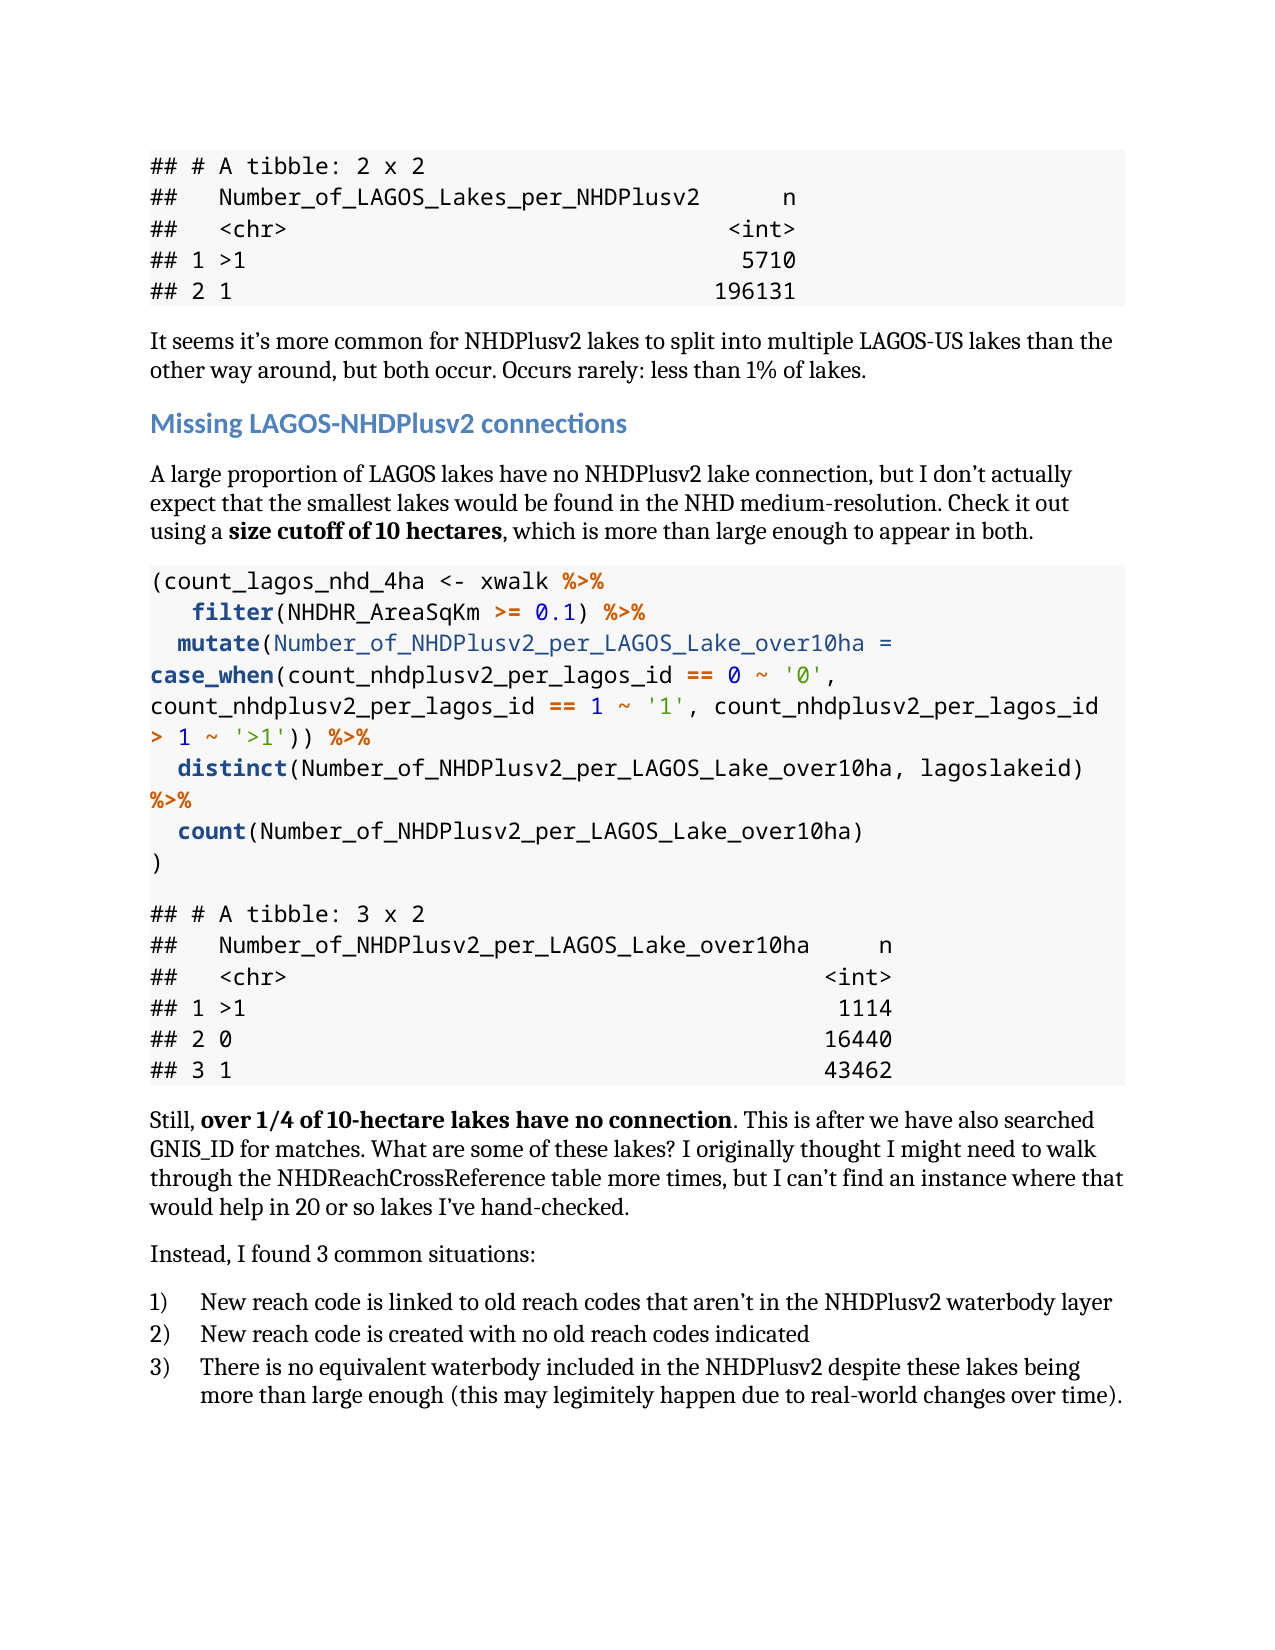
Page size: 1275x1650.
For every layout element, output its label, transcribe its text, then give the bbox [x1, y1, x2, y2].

text Instead, I found 3 common situations: [150, 1240, 1125, 1269]
list New reach code is created with no old reach codes indicated [150, 1320, 1125, 1349]
text Still, over 1/4 of 10-hectare lakes have no connection. This is after we have also searched GNIS_ID for matches. What are some of these lakes? I originally thought I might need to walk through the NHDReachCrossReference table more times, but I can’t find an instance where that would help in 20 or so lakes I’ve hand-checked. [150, 1106, 1125, 1221]
list New reach code is linked to old reach codes that aren’t in the NHDPlusv2 waterbody layer [150, 1288, 1125, 1316]
text ## # A tibble: 3 x 2 ## Number_of_NHDPlusv2_per_LAGOS_Lake_over10ha n ## <chr> <int> ## 1 >1 1114 ## 2 0 16440 ## 3 1 43462 [150, 898, 1125, 1086]
text (count_lagos_nhd_4ha <- xwalk %>% filter(NHDHR_AreaSqKm >= 0.1) %>% mutate(Number_of_NHDPlusv2_per_LAGOS_Lake_over10ha = case_when(count_nhdplusv2_per_lagos_id == 0 ~ '0', count_nhdplusv2_per_lagos_id == 1 ~ '1', count_nhdplusv2_per_lagos_id > 1 ~ '>1')) %>% distinct(Number_of_NHDPlusv2_per_LAGOS_Lake_over10ha, lagoslakeid) %>% count(Number_of_NHDPlusv2_per_LAGOS_Lake_over10ha) ) [150, 565, 1125, 877]
text It seems it’s more common for NHDPlusv2 lakes to split into multiple LAGOS-US lakes than the other way around, but both occur. Occurs rarely: less than 1% of lakes. [150, 327, 1125, 384]
text ## # A tibble: 2 x 2 ## Number_of_LAGOS_Lakes_per_NHDPlusv2 n ## <chr> <int> ## 1 >1 5710 ## 2 1 196131 [150, 150, 1125, 306]
subtitle Missing LAGOS-NHDPlusv2 connections [150, 405, 1125, 441]
list There is no equivalent waterbody included in the NHDPlusv2 despite these lakes being more than large enough (this may legimitely happen due to real-world changes over time). [150, 1353, 1125, 1410]
text A large proportion of LAGOS lakes have no NHDPlusv2 lake connection, but I don’t actually expect that the smallest lakes would be found in the NHD medium-resolution. Check it out using a size cutoff of 10 hectares, which is more than large enough to appear in both. [150, 460, 1125, 546]
